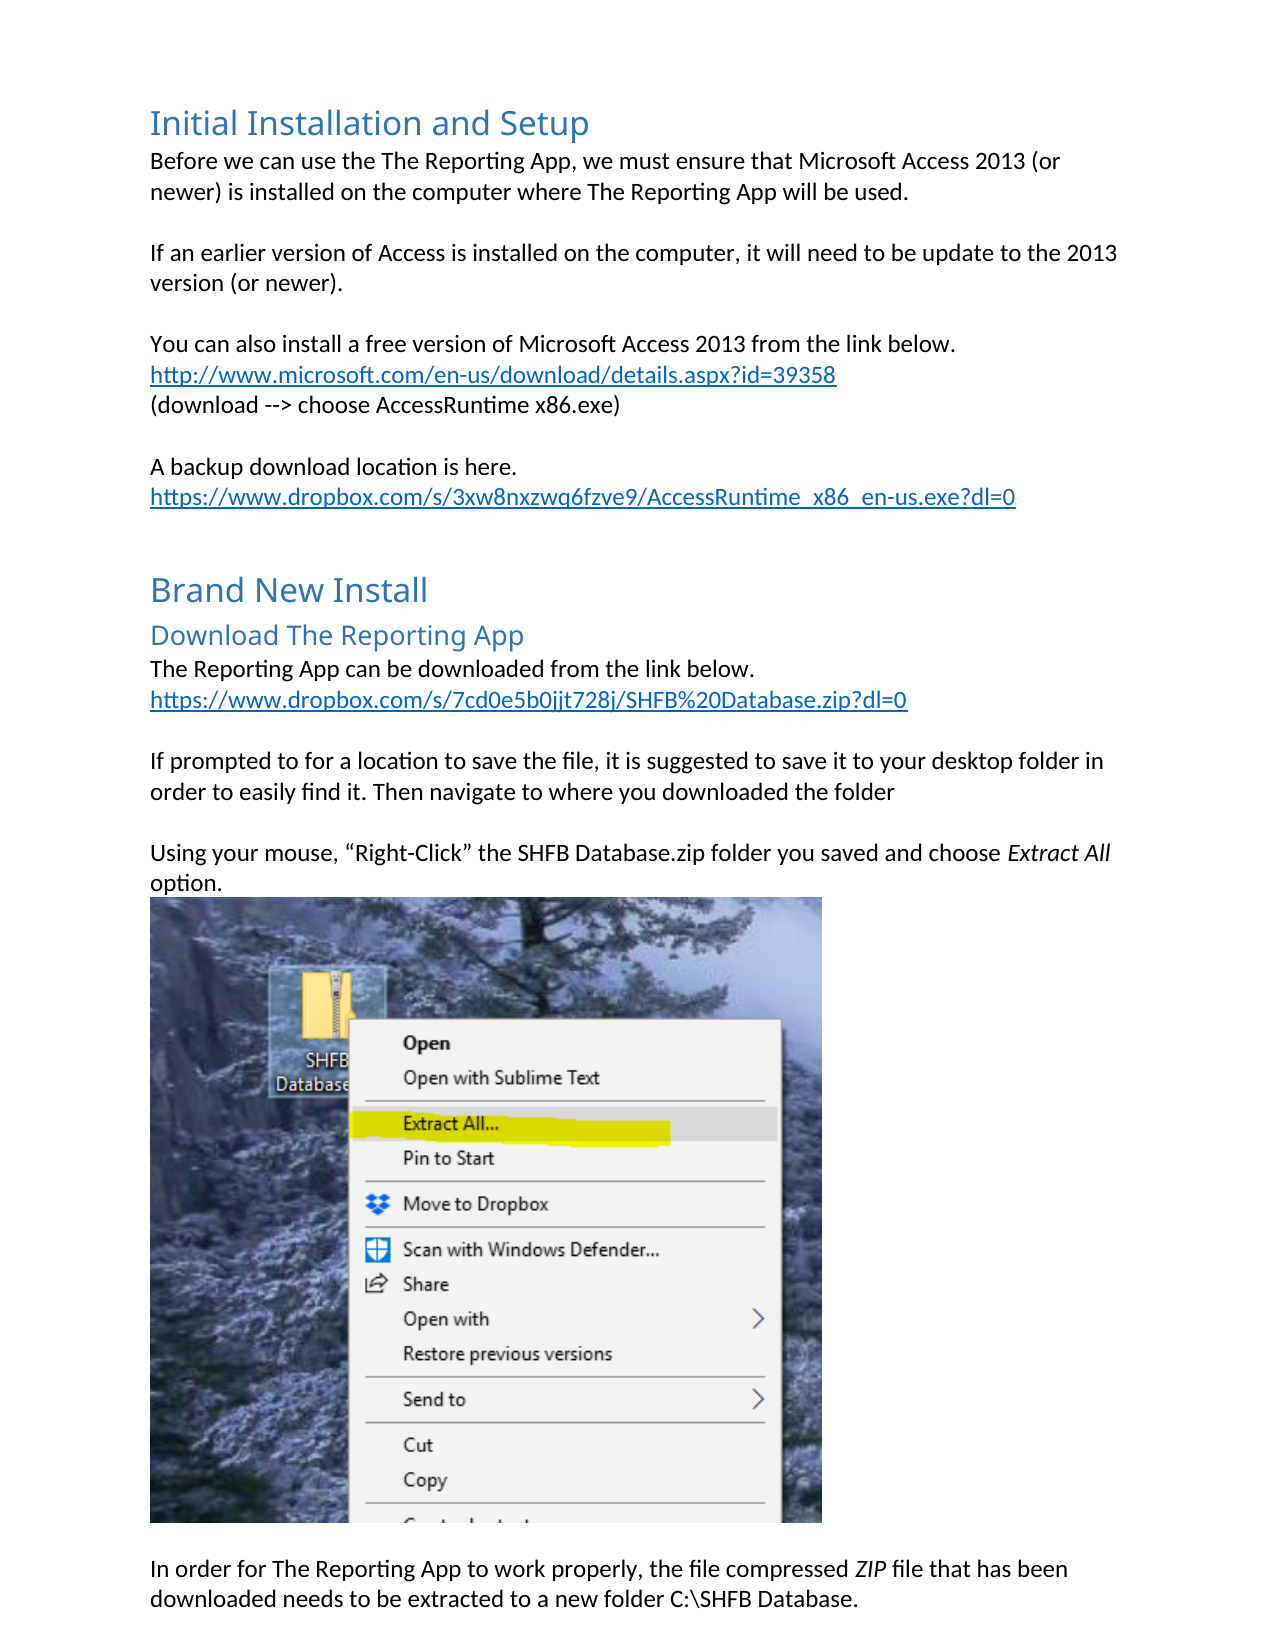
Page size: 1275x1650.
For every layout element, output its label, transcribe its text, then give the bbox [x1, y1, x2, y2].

text You can also install a free version of Microsoft Access 2013 from the link below. [150, 328, 1125, 359]
text http://www.microsoft.com/en-us/download/details.aspx?id=39358 [150, 359, 1125, 389]
text A backup download location is here. https://www.dropbox.com/s/3xw8nxzwq6fzve9/AccessRuntime_x86_en-us.exe?dl=0 [150, 451, 1125, 512]
text If an earlier version of Access is installed on the computer, it will need to be update to the 2013 version (or newer). [150, 237, 1125, 298]
subtitle Initial Installation and Setup [150, 100, 1125, 145]
text In order for The Reporting App to work properly, the file compressed ZIP file that has been downloaded needs to be extracted to a new folder C:\SHFB Database. [150, 1553, 1125, 1614]
text (download --> choose AccessRuntime x86.exe) [150, 389, 1125, 420]
text The Reporting App can be downloaded from the link below. [150, 654, 1125, 684]
text If prompted to for a location to save the file, it is suggested to save it to your desktop folder in order to easily find it. Then navigate to where you downloaded the folder [150, 745, 1125, 806]
text Using your mouse, “Right-Click” the SHFB Database.zip folder you saved and choose Extract All option. [150, 837, 1125, 898]
subtitle Download The Reporting App [150, 617, 1125, 654]
text https://www.dropbox.com/s/7cd0e5b0jjt728j/SHFB%20Database.zip?dl=0 [150, 684, 1125, 715]
subtitle Brand New Install [150, 567, 1125, 613]
picture [150, 897, 822, 1523]
text Before we can use the The Reporting App, we must ensure that Microsoft Access 2013 (or newer) is installed on the computer where The Reporting App will be used. [150, 145, 1125, 206]
